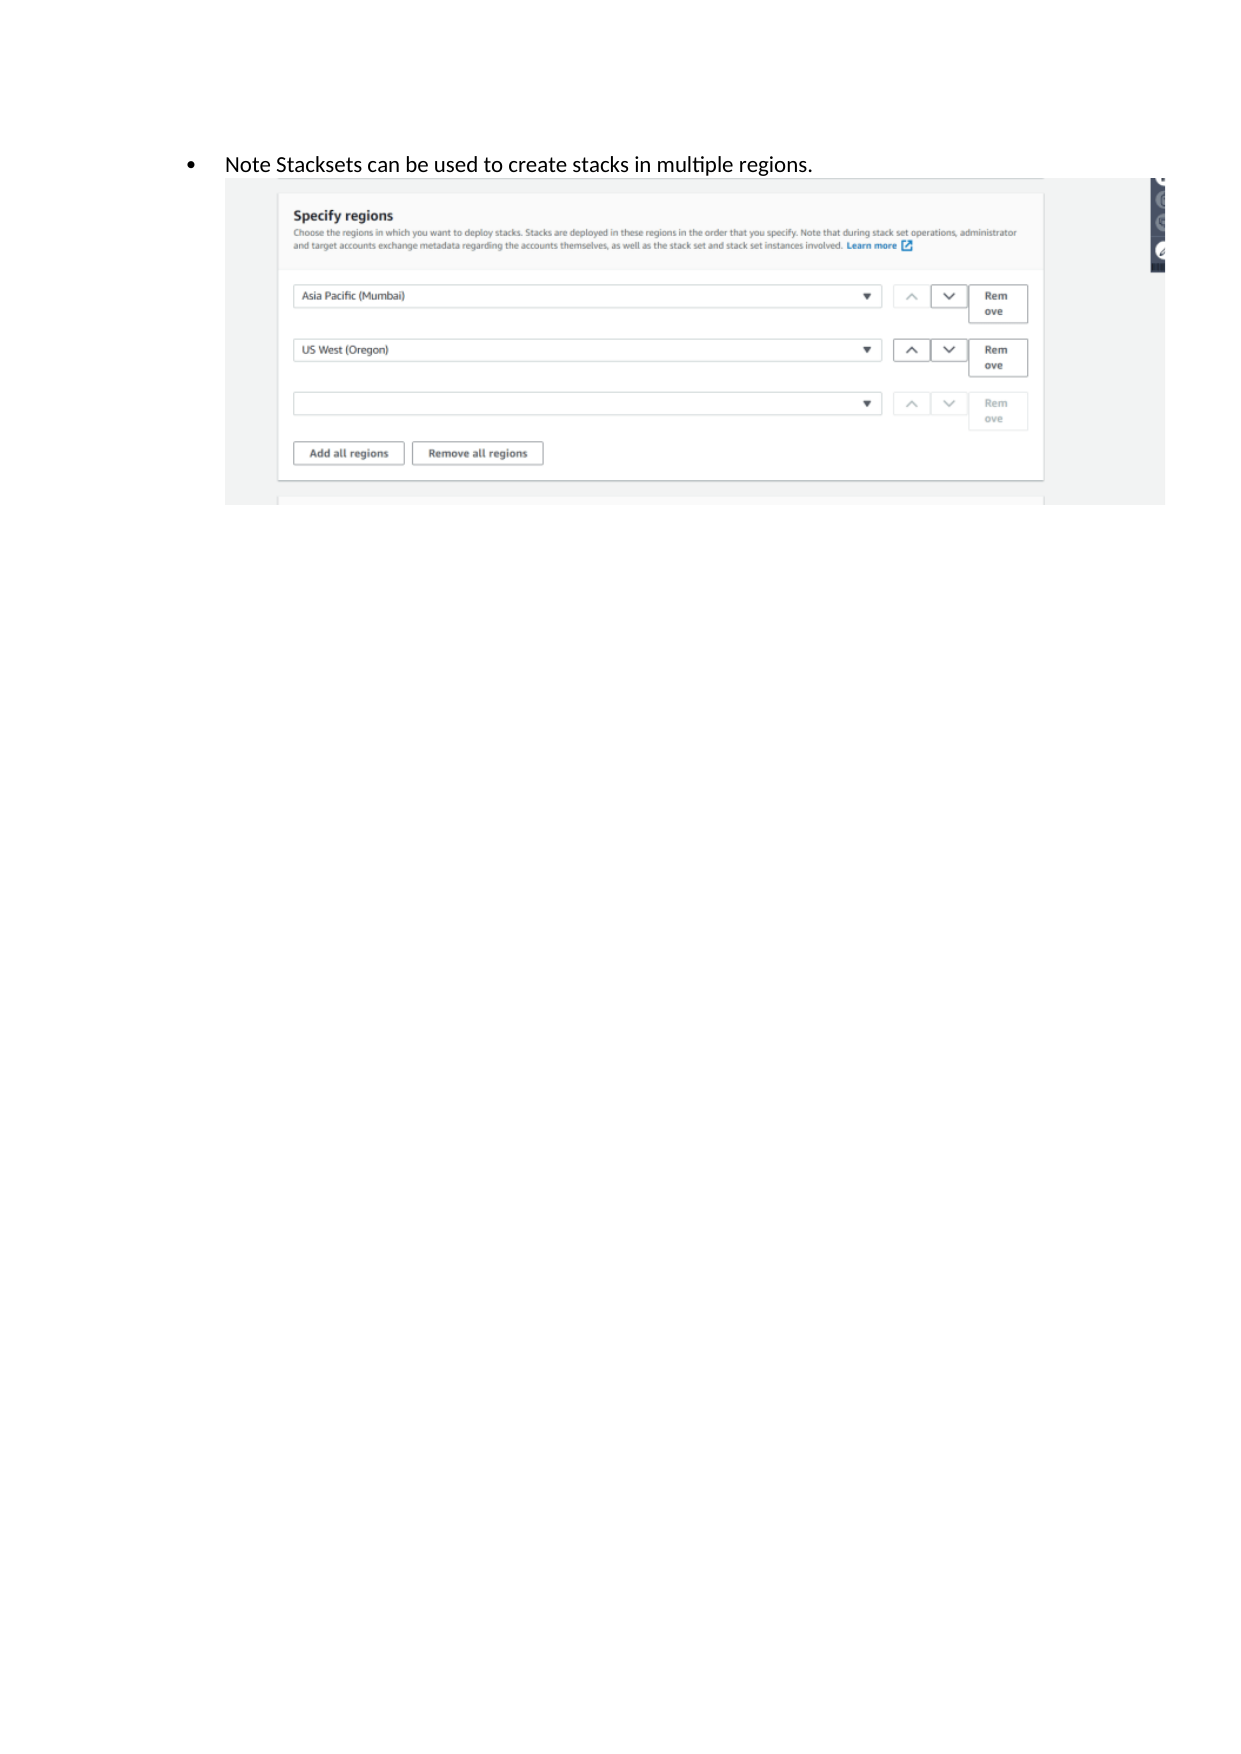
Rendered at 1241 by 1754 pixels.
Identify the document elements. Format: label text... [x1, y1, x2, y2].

picture [225, 178, 1166, 505]
